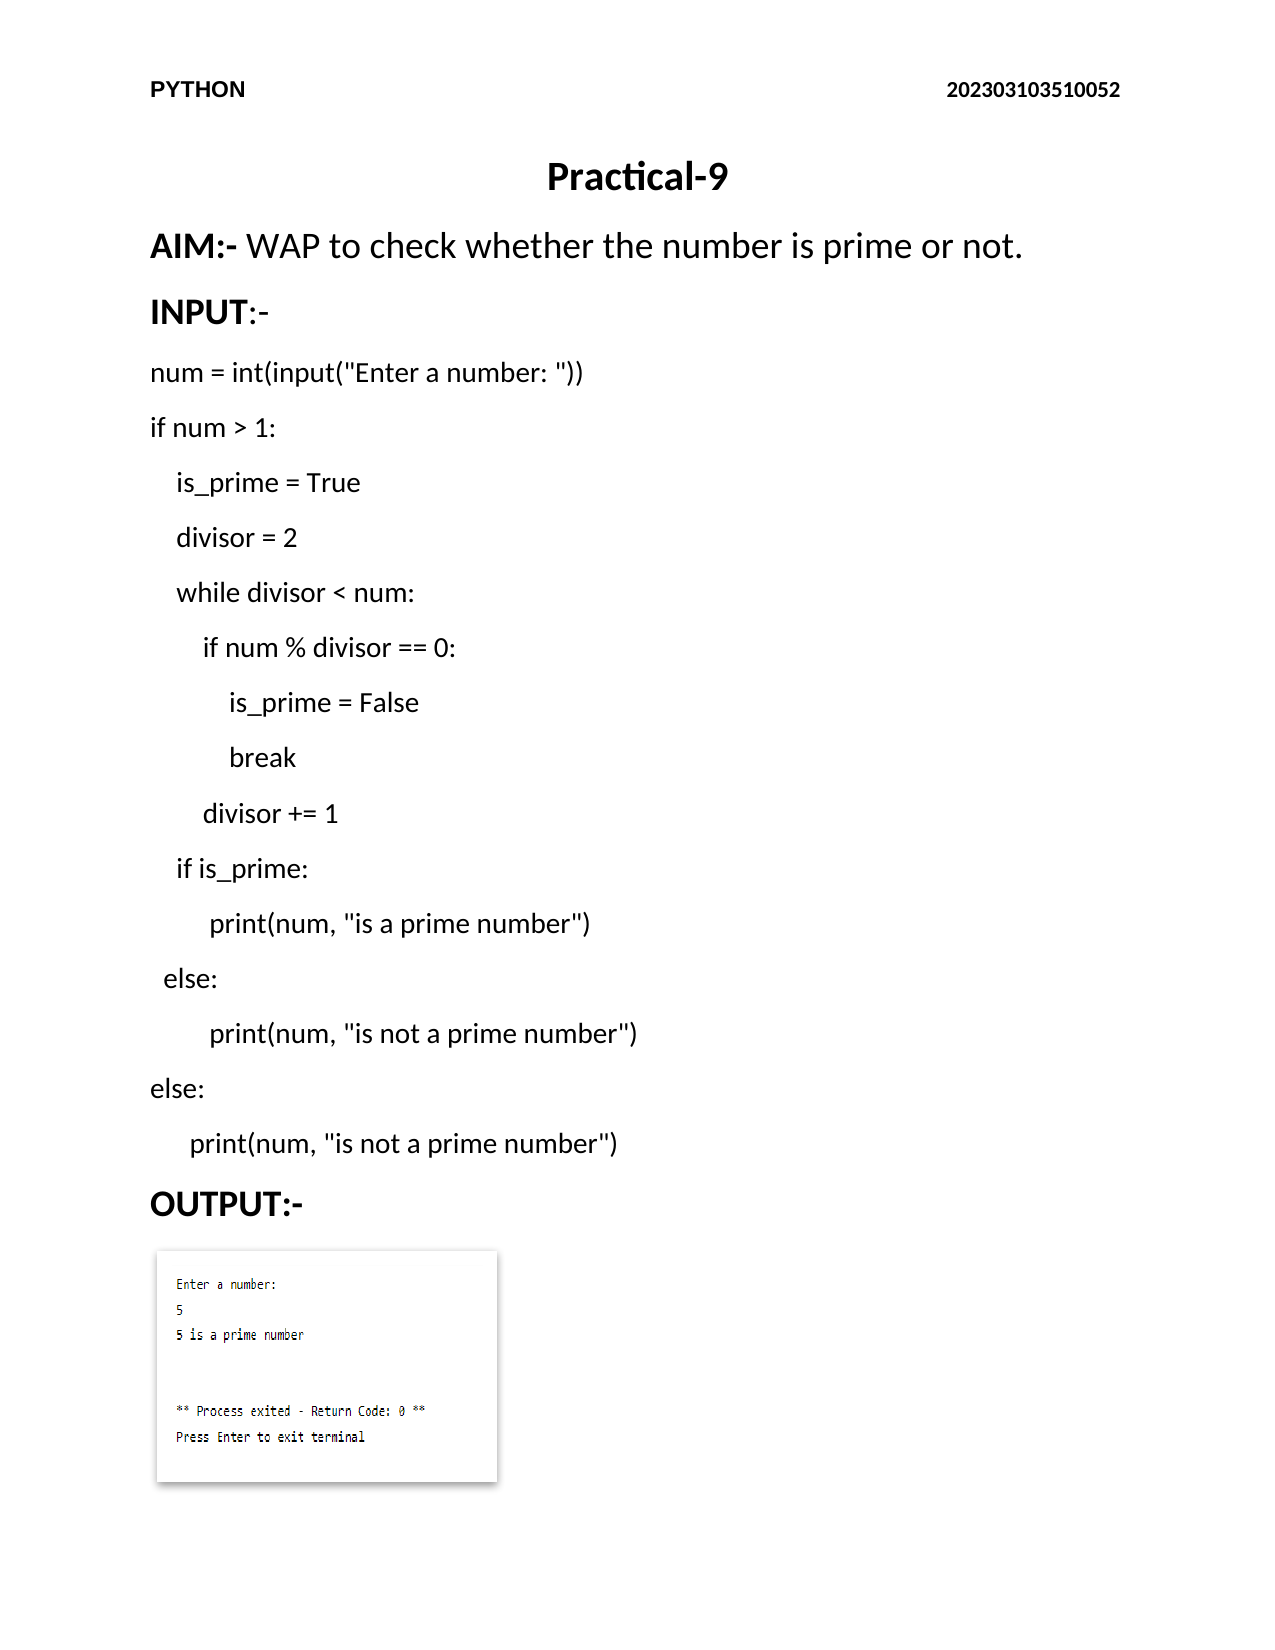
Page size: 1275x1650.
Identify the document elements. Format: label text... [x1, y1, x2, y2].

text divisor = 2 [150, 519, 1125, 555]
text OUTPUT:- [150, 1180, 1125, 1226]
text AIM:- WAP to check whether the number is prime or not. [150, 222, 1125, 267]
text if num > 1: [150, 409, 1125, 444]
text if is_prime: [150, 850, 1125, 885]
text if num % divisor == 0: [150, 629, 1125, 665]
text Practical-9 [150, 150, 1125, 201]
text is_prime = False [150, 684, 1125, 720]
text else: [150, 1070, 1125, 1106]
picture [172, 1265, 483, 1468]
text else: [150, 960, 1125, 996]
text INPUT:- [150, 288, 1125, 333]
text divisor += 1 [150, 795, 1125, 830]
text break [150, 739, 1125, 775]
text while divisor < num: [150, 574, 1125, 610]
text print(num, "is not a prime number") [150, 1125, 1125, 1161]
text is_prime = True [150, 464, 1125, 500]
text num = int(input("Enter a number: ")) [150, 354, 1125, 389]
text print(num, "is not a prime number") [150, 1015, 1125, 1051]
text print(num, "is a prime number") [150, 905, 1125, 941]
